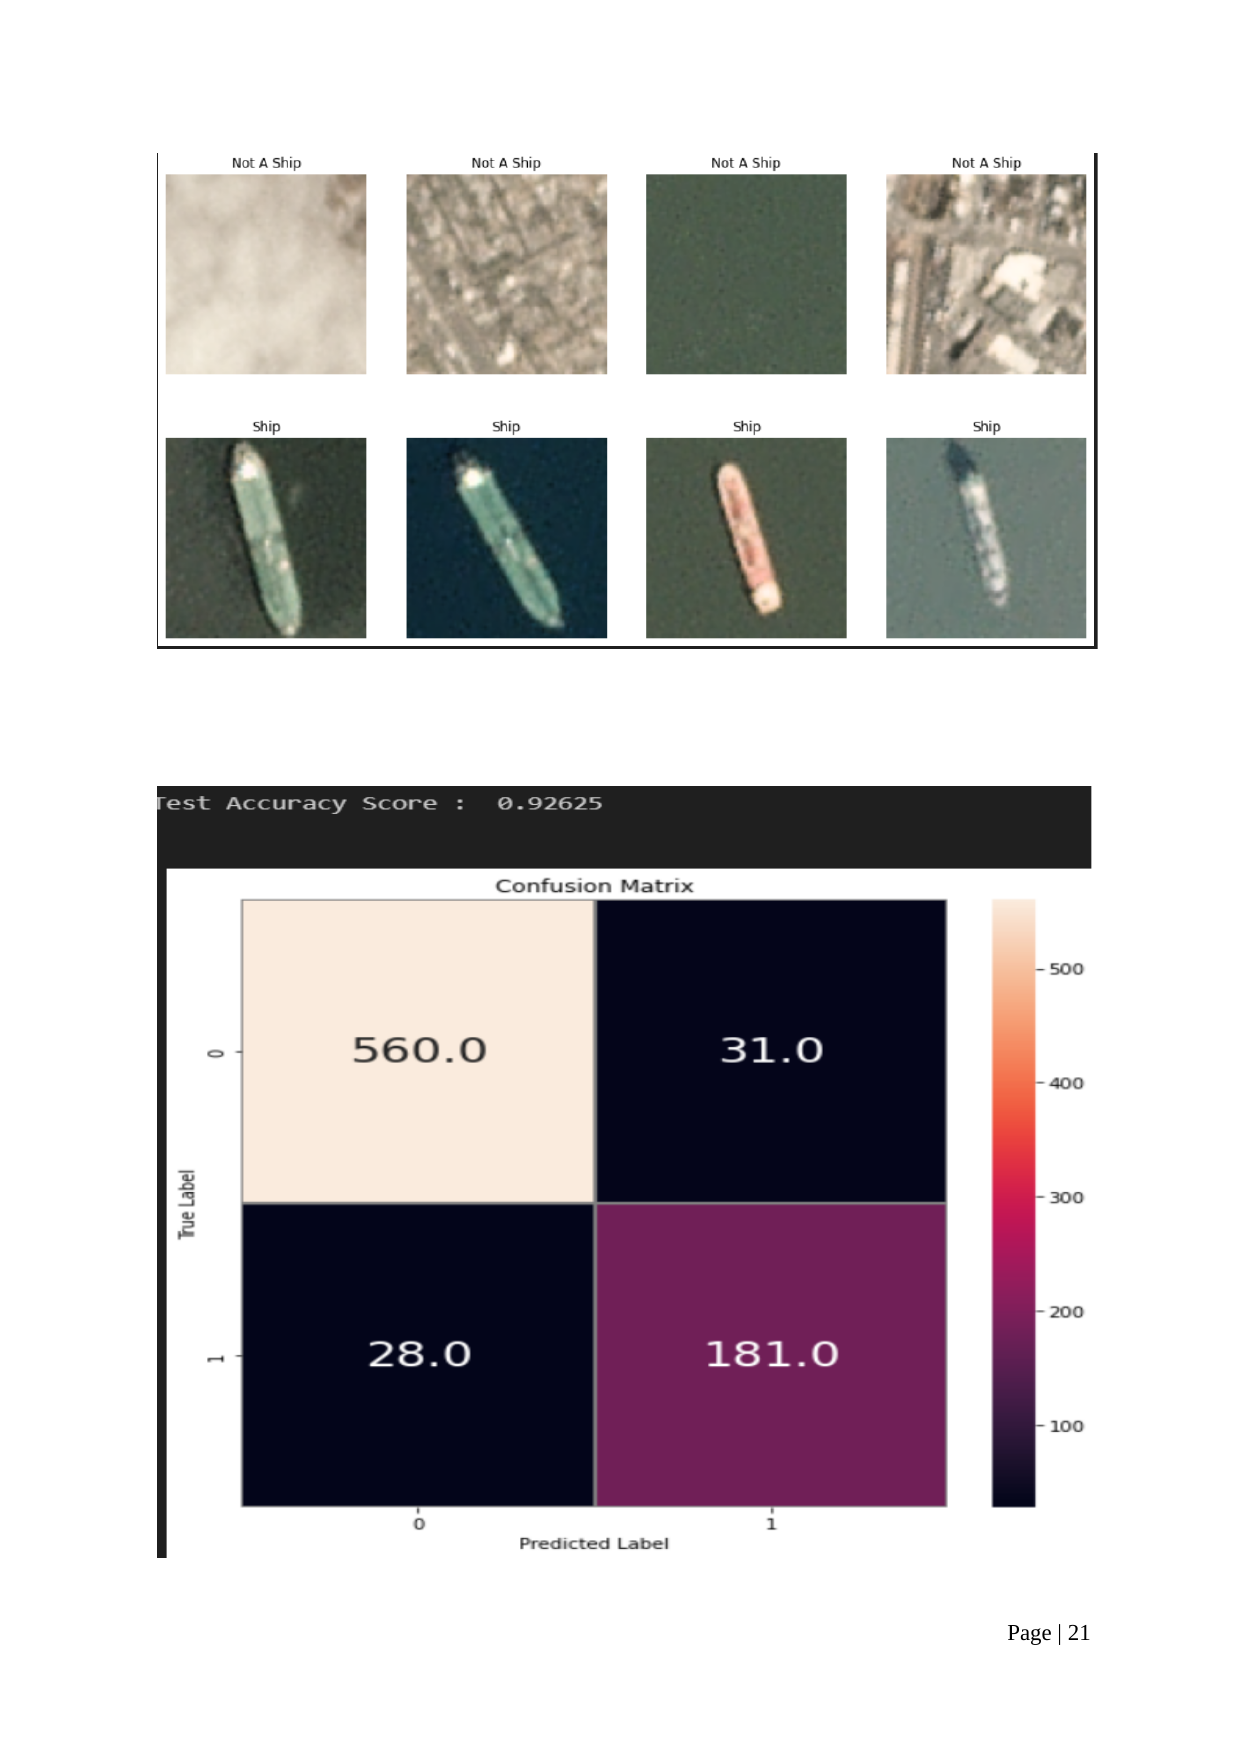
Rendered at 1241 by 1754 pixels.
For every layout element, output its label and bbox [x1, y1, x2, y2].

picture [157, 153, 1098, 649]
picture [157, 786, 1092, 1558]
